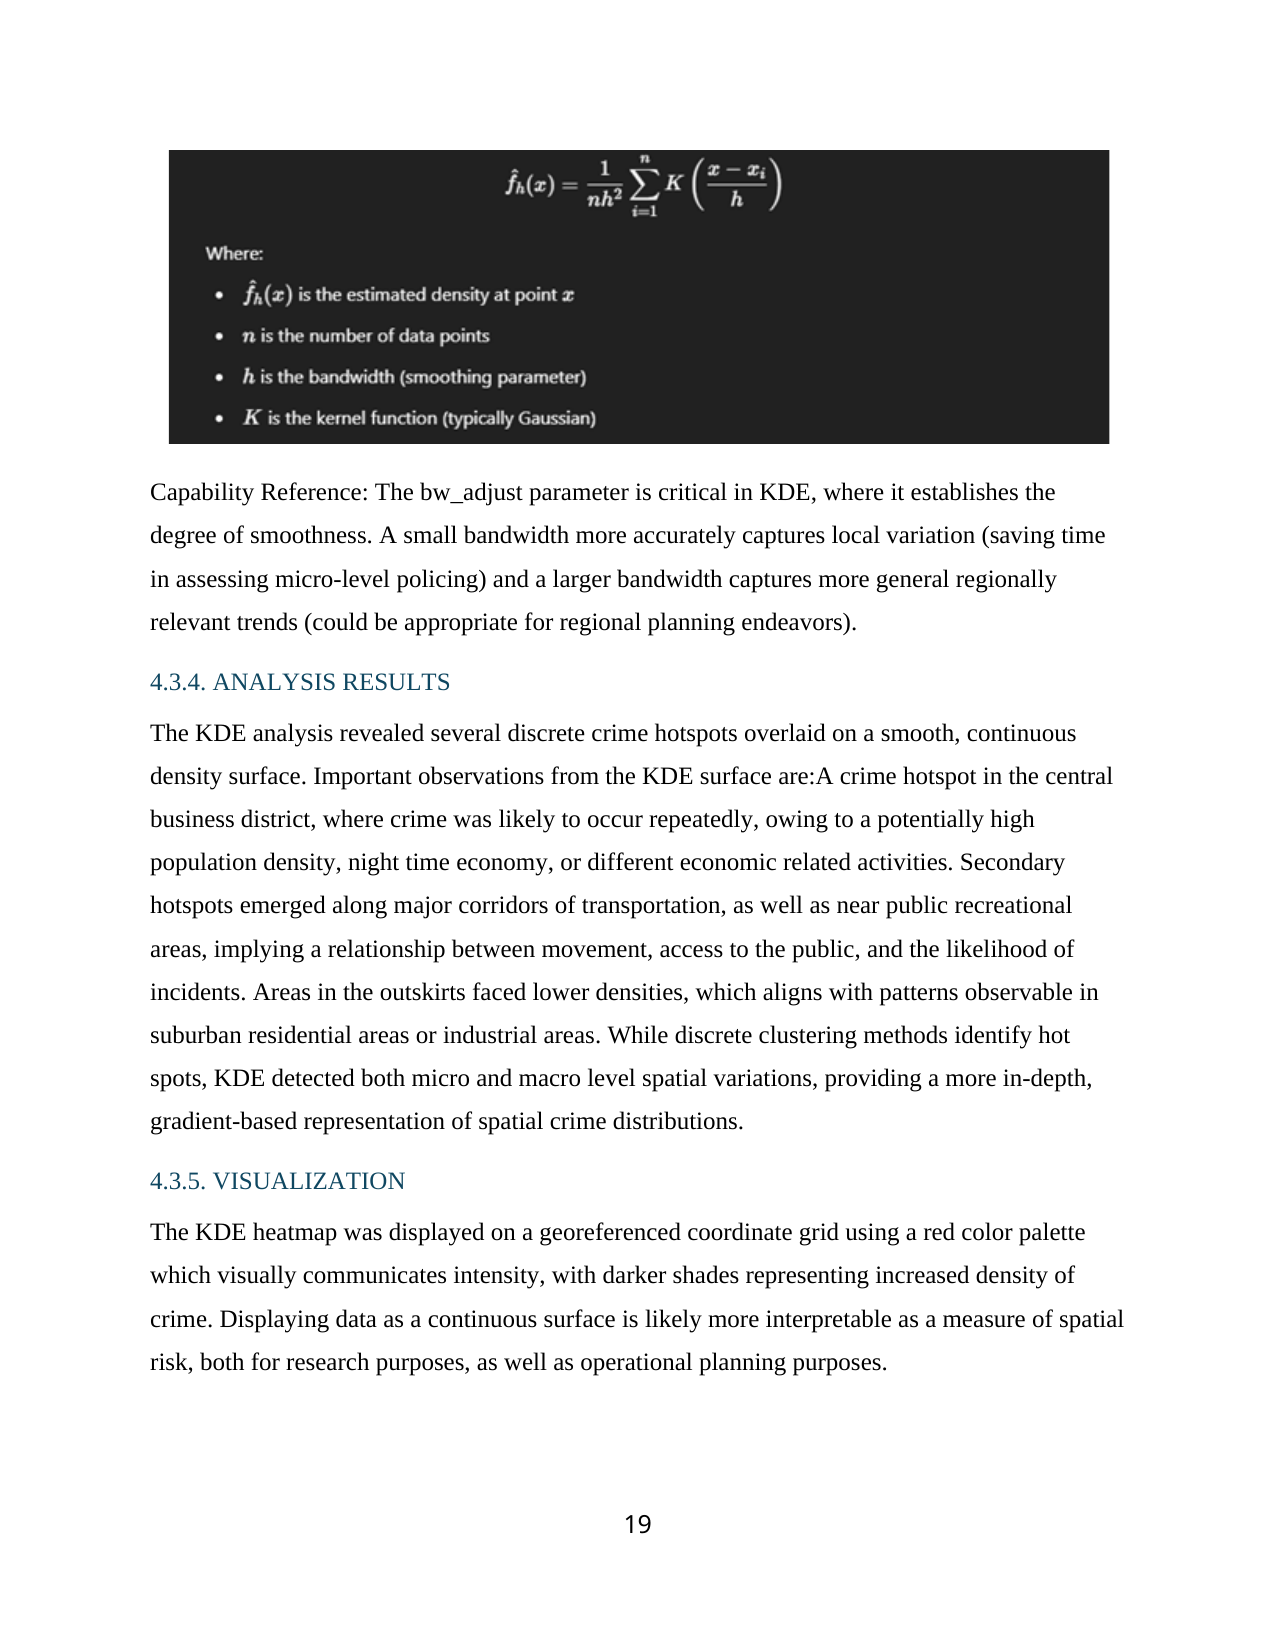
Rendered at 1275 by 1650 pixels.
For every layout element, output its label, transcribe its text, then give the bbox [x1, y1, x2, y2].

subtitle 4.3.4. ANALYSIS RESULTS [150, 667, 1125, 695]
text The KDE analysis revealed several discrete crime hotspots overlaid on a smooth, continuous density surface. Important observations from the KDE surface are:A crime hotspot in the central business district, where crime was likely to occur repeatedly, owing to a potentially high population density, night time economy, or different economic related activities. Secondary hotspots emerged along major corridors of transportation, as well as near public recreational areas, implying a relationship between movement, access to the public, and the likelihood of incidents. Areas in the outskirts faced lower densities, which aligns with patterns observable in suburban residential areas or industrial areas. While discrete clustering methods identify hot spots, KDE detected both micro and macro level spatial variations, providing a more in-depth, gradient-based representation of spatial crime distributions. [150, 718, 1125, 1135]
text The KDE heatmap was displayed on a georeferenced coordinate grid using a red color palette which visually communicates intensity, with darker shades representing increased density of crime. Displaying data as a continuous surface is likely more interpretable as a measure of spatial risk, both for research purposes, as well as operational planning purposes. [150, 1217, 1125, 1376]
text Capability Reference: The bw_adjust parameter is critical in KDE, where it establishes the degree of smoothness. A small bandwidth more accurately captures local variation (saving time in assessing micro-level policing) and a larger bandwidth captures more general regionally relevant trends (could be appropriate for regional planning endeavors). [150, 477, 1125, 636]
subtitle 4.3.5. VISUALIZATION [150, 1166, 1125, 1195]
